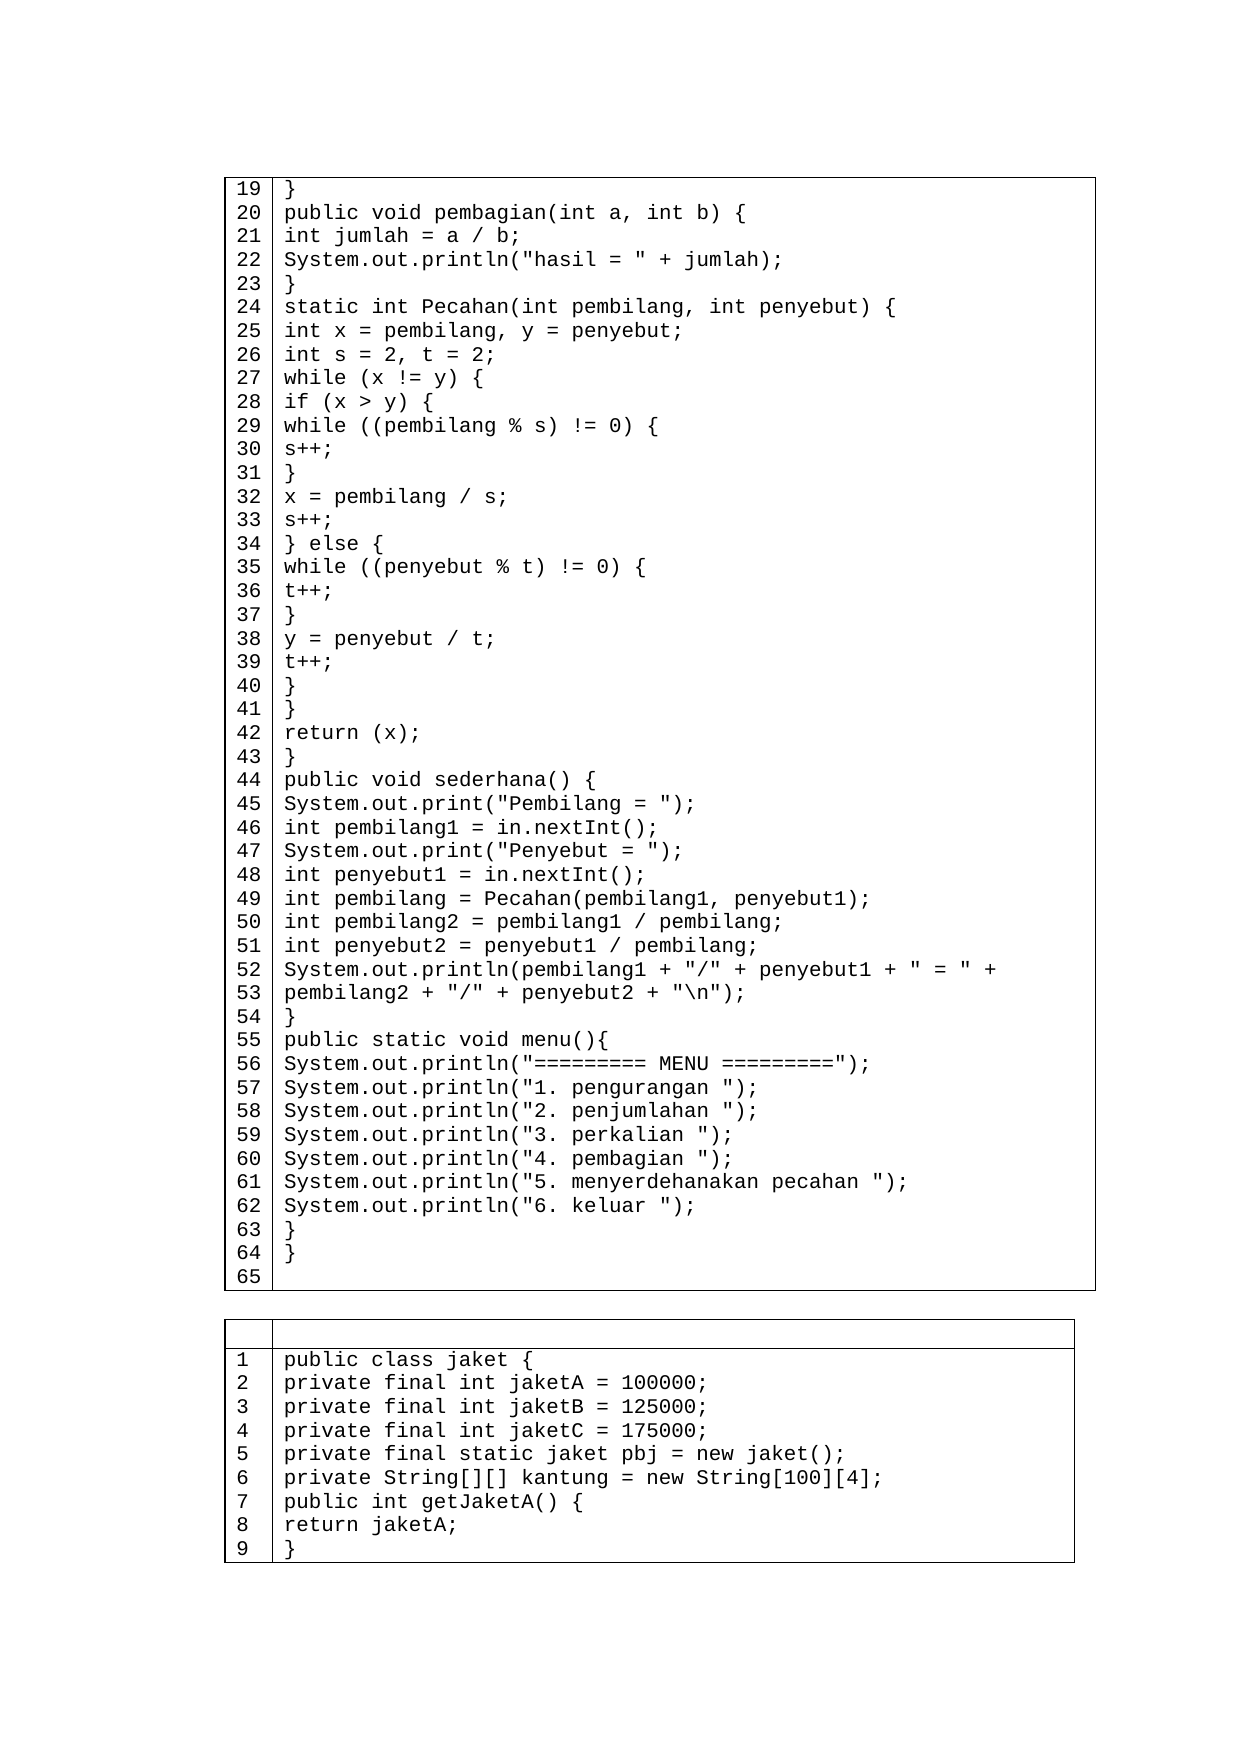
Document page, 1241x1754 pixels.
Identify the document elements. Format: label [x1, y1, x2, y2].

table_header [273, 1320, 1074, 1348]
table_cell [273, 178, 1095, 1289]
table_cell [273, 1349, 1074, 1562]
table_cell [226, 1349, 272, 1562]
table_header [226, 1320, 272, 1348]
table_cell [226, 178, 272, 1289]
